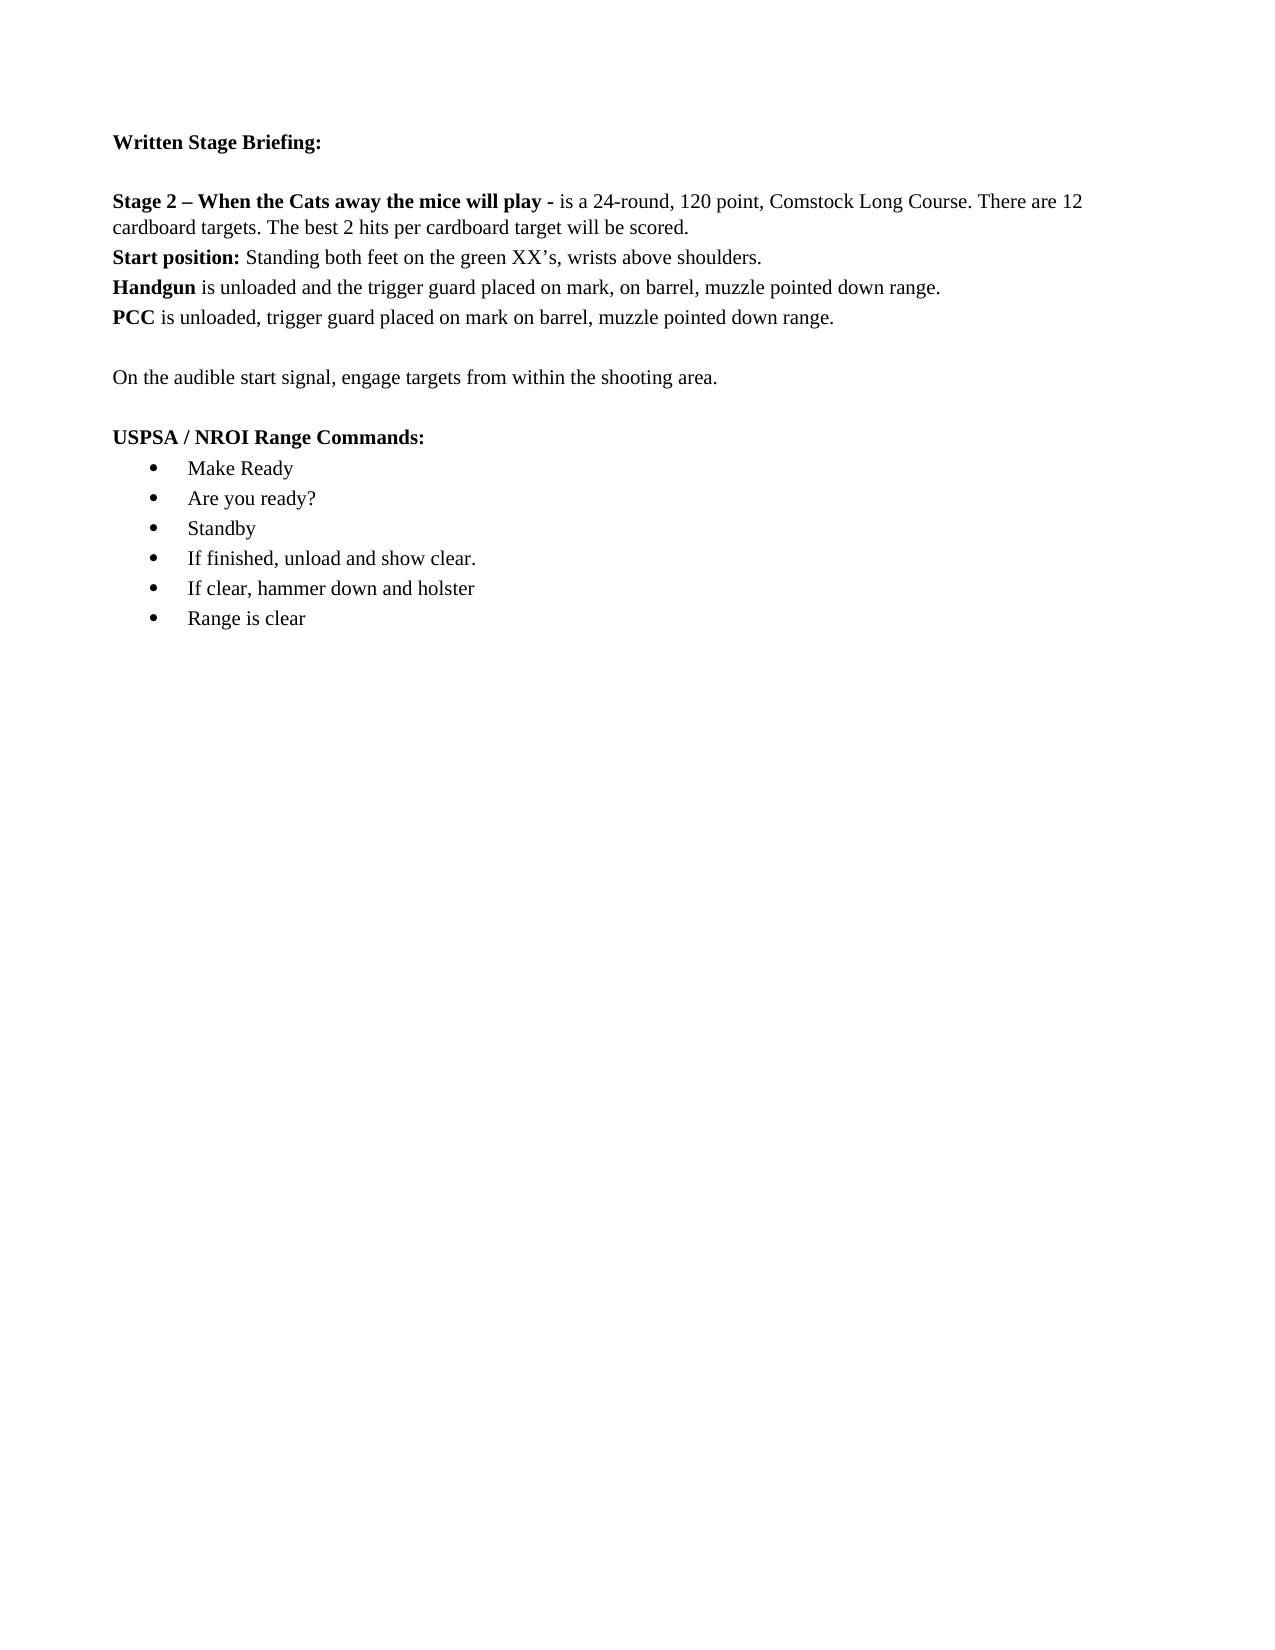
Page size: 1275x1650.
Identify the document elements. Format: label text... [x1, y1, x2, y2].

list Make Ready [150, 455, 1162, 479]
text PCC is unloaded, trigger guard placed on mark on barrel, muzzle pointed down range. [112, 305, 1162, 329]
list Range is clear [150, 606, 1162, 630]
text Written Stage Briefing: [112, 130, 1162, 154]
list Are you ready? [150, 486, 1162, 509]
text Handgun is unloaded and the trigger guard placed on mark, on barrel, muzzle pointed down range. [112, 275, 1162, 299]
text Start position: Standing both feet on the green XX’s, wrists above shoulders. [112, 245, 1162, 269]
list If clear, hammer down and holster [150, 576, 1162, 600]
text On the audible start signal, engage targets from within the shooting area. [112, 365, 1162, 389]
list If finished, unload and show clear. [150, 546, 1162, 570]
text USPSA / NROI Range Commands: [112, 425, 1162, 449]
text Stage 2 – When the Cats away the mice will play - is a 24-round, 120 point, Comstock Long Course. There are 12 cardboard targets. The best 2 hits per cardboard target will be scored. [112, 189, 1162, 239]
list Standby [150, 516, 1162, 540]
